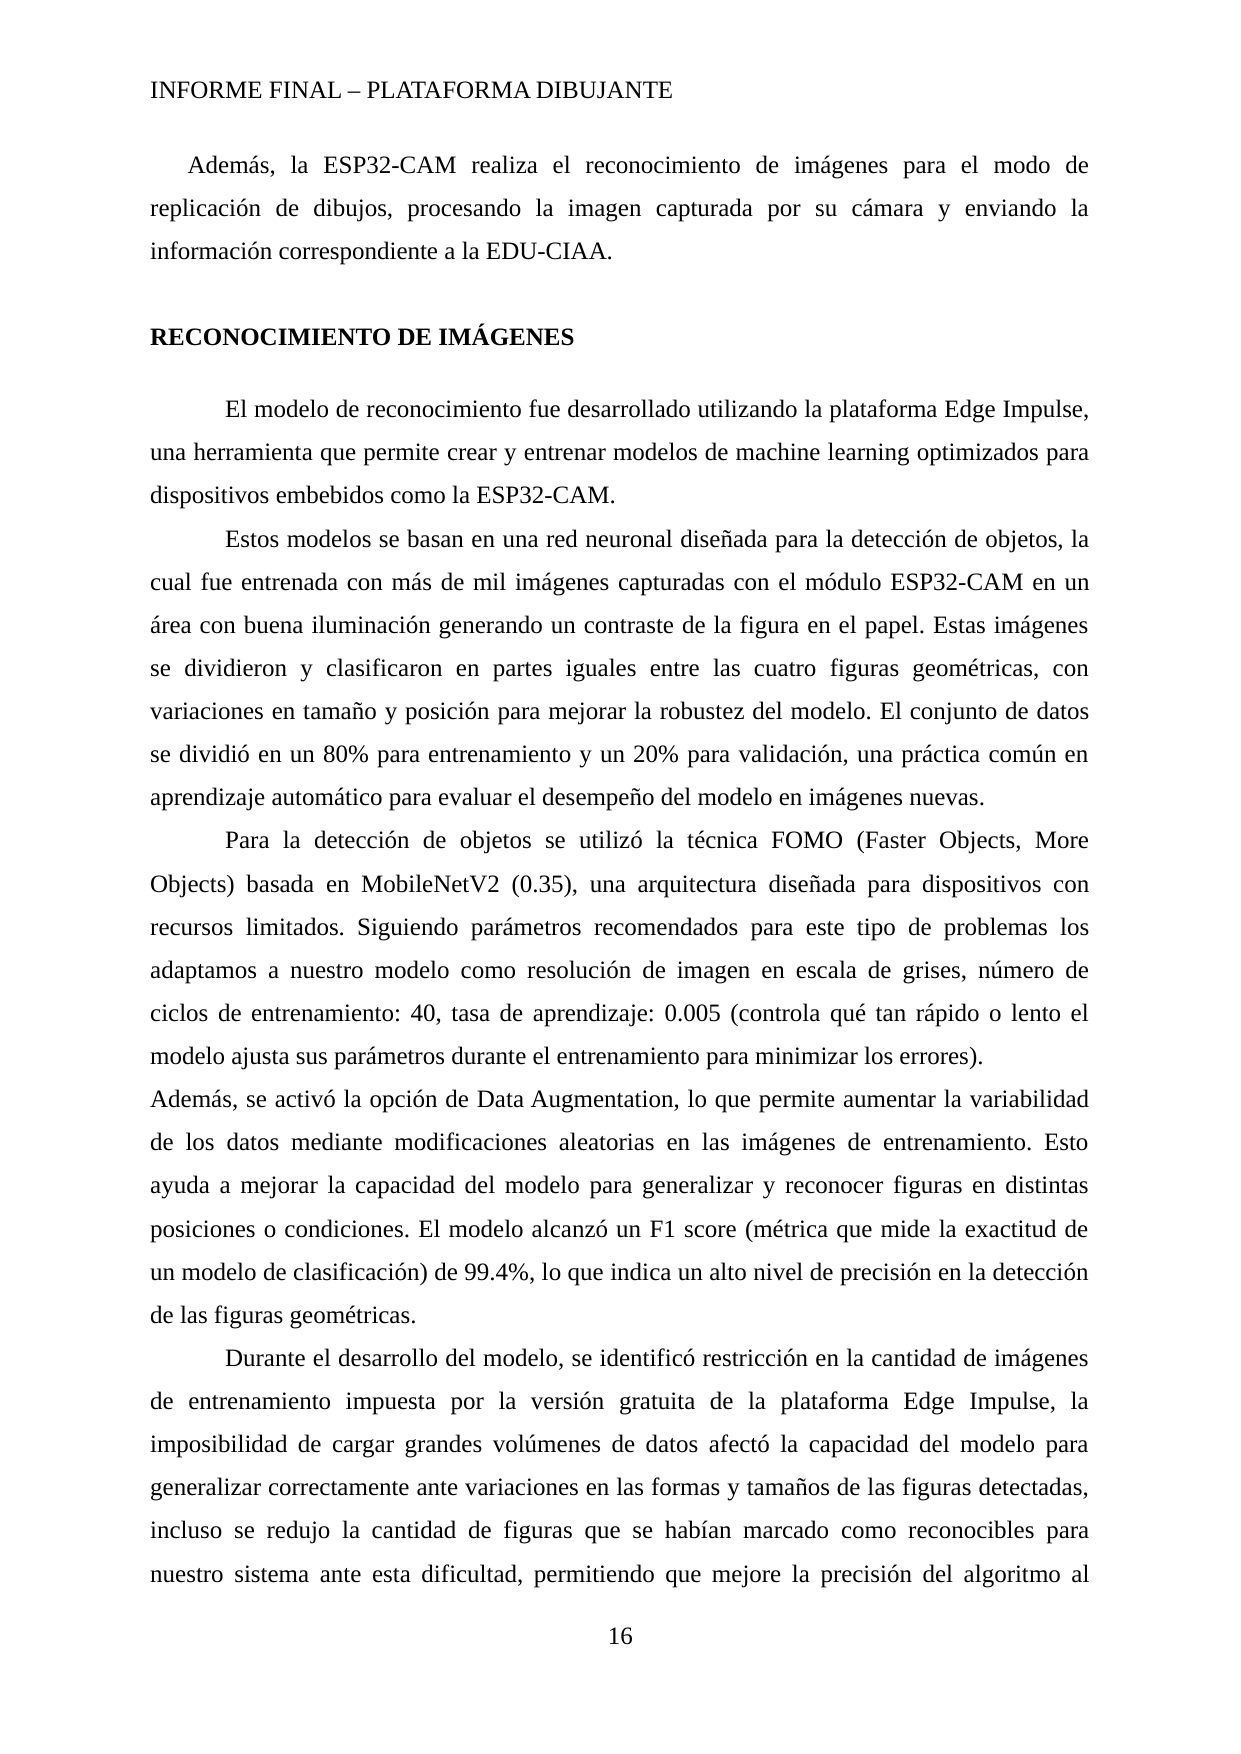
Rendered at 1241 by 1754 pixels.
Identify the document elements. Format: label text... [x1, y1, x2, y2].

subtitle RECONOCIMIENTO DE IMÁGENES [150, 322, 1090, 351]
text Para la detección de objetos se utilizó la técnica FOMO (Faster Objects, More Objects) basada en MobileNetV2 (0.35), una arquitectura diseñada para dispositivos con recursos limitados. Siguiendo parámetros recomendados para este tipo de problemas los adaptamos a nuestro modelo como resolución de imagen en escala de grises, número de ciclos de entrenamiento: 40, tasa de aprendizaje: 0.005 (controla qué tan rápido o lento el modelo ajusta sus parámetros durante el entrenamiento para minimizar los errores). [150, 826, 1090, 1070]
text Estos modelos se basan en una red neuronal diseñada para la detección de objetos, la cual fue entrenada con más de mil imágenes capturadas con el módulo ESP32-CAM en un área con buena iluminación generando un contraste de la figura en el papel. Estas imágenes se dividieron y clasificaron en partes iguales entre las cuatro figuras geométricas, con variaciones en tamaño y posición para mejorar la robustez del modelo. El conjunto de datos se dividió en un 80% para entrenamiento y un 20% para validación, una práctica común en aprendizaje automático para evaluar el desempeño del modelo en imágenes nuevas. [150, 524, 1090, 811]
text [150, 1343, 1090, 1587]
text Además, se activó la opción de Data Augmentation, lo que permite aumentar la variabilidad de los datos mediante modificaciones aleatorias en las imágenes de entrenamiento. Esto ayuda a mejorar la capacidad del modelo para generalizar y reconocer figuras en distintas posiciones o condiciones. El modelo alcanzó un F1 score (métrica que mide la exactitud de un modelo de clasificación) de 99.4%, lo que indica un alto nivel de precisión en la detección de las figuras geométricas. [150, 1084, 1090, 1329]
text Además, la ESP32-CAM realiza el reconocimiento de imágenes para el modo de replicación de dibujos, procesando la imagen capturada por su cámara y enviando la información correspondiente a la EDU-CIAA. [150, 150, 1090, 265]
text El modelo de reconocimiento fue desarrollado utilizando la plataforma Edge Impulse, una herramienta que permite crear y entrenar modelos de machine learning optimizados para dispositivos embebidos como la ESP32-CAM. [150, 394, 1090, 509]
